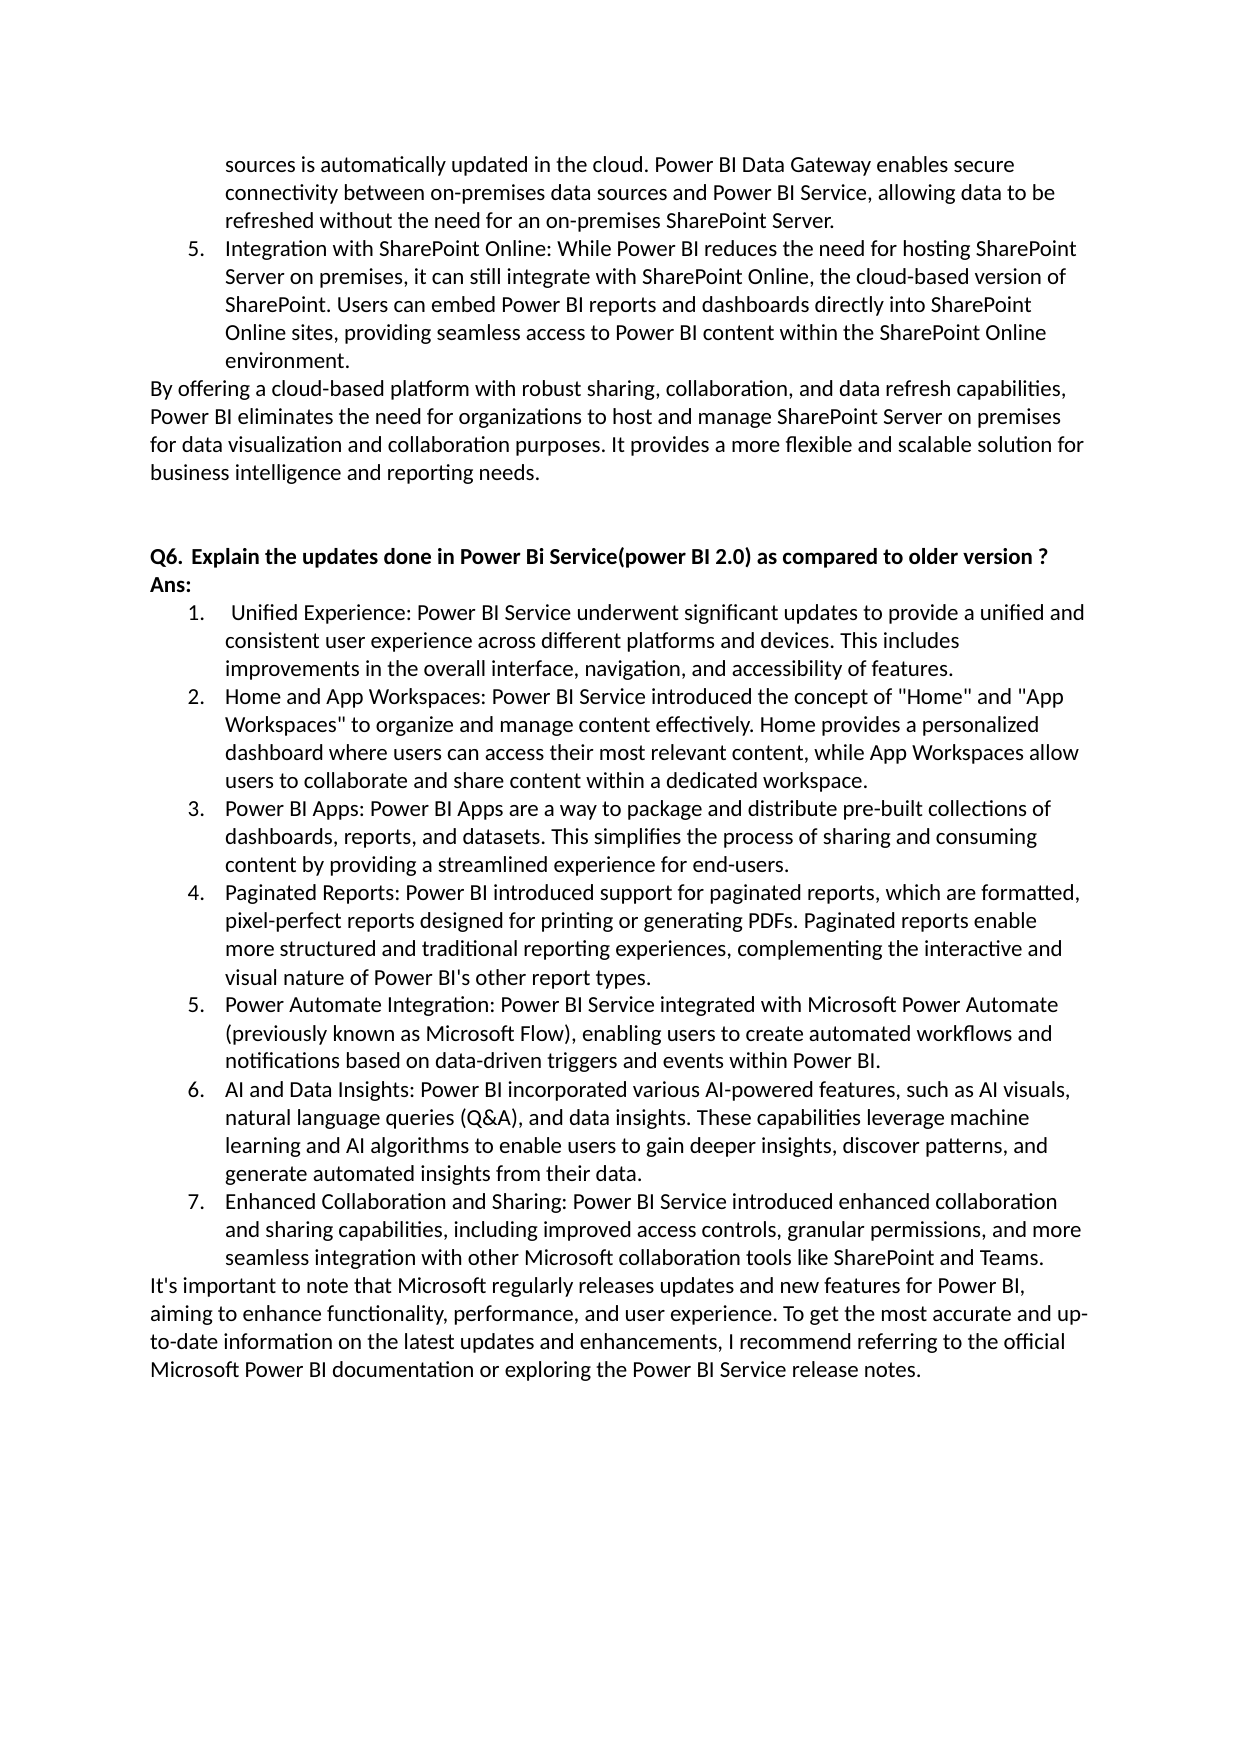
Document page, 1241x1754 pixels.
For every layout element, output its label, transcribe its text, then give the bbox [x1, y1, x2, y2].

list Power Automate Integration: Power BI Service integrated with Microsoft Power Automate (previously known as Microsoft Flow), enabling users to create automated workflows and notifications based on data-driven triggers and events within Power BI. [187, 991, 1090, 1075]
text It's important to note that Microsoft regularly releases updates and new features for Power BI, aiming to enhance functionality, performance, and user experience. To get the most accurate and up-to-date information on the latest updates and enhancements, I recommend referring to the official Microsoft Power BI documentation or exploring the Power BI Service release notes. [150, 1271, 1090, 1383]
text Ans: [150, 570, 1090, 598]
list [187, 150, 1090, 234]
list Enhanced Collaboration and Sharing: Power BI Service introduced enhanced collaboration and sharing capabilities, including improved access controls, granular permissions, and more seamless integration with other Microsoft collaboration tools like SharePoint and Teams. [187, 1187, 1090, 1271]
list Integration with SharePoint Online: While Power BI reduces the need for hosting SharePoint Server on premises, it can still integrate with SharePoint Online, the cloud-based version of SharePoint. Users can embed Power BI reports and dashboards directly into SharePoint Online sites, providing seamless access to Power BI content within the SharePoint Online environment. [187, 234, 1090, 374]
list Paginated Reports: Power BI introduced support for paginated reports, which are formatted, pixel-perfect reports designed for printing or generating PDFs. Paginated reports enable more structured and traditional reporting experiences, complementing the interactive and visual nature of Power BI's other report types. [187, 878, 1090, 991]
list Home and App Workspaces: Power BI Service introduced the concept of "Home" and "App Workspaces" to organize and manage content effectively. Home provides a personalized dashboard where users can access their most relevant content, while App Workspaces allow users to collaborate and share content within a dedicated workspace. [187, 682, 1090, 794]
list Power BI Apps: Power BI Apps are a way to package and distribute pre-built collections of dashboards, reports, and datasets. This simplifies the process of sharing and consuming content by providing a streamlined experience for end-users. [187, 794, 1090, 878]
list AI and Data Insights: Power BI incorporated various AI-powered features, such as AI visuals, natural language queries (Q&A), and data insights. These capabilities leverage machine learning and AI algorithms to enable users to gain deeper insights, discover patterns, and generate automated insights from their data. [187, 1075, 1090, 1187]
list Unified Experience: Power BI Service underwent significant updates to provide a unified and consistent user experience across different platforms and devices. This includes improvements in the overall interface, navigation, and accessibility of features. [187, 598, 1090, 682]
text By offering a cloud-based platform with robust sharing, collaboration, and data refresh capabilities, Power BI eliminates the need for organizations to host and manage SharePoint Server on premises for data visualization and collaboration purposes. It provides a more flexible and scalable solution for business intelligence and reporting needs. [150, 374, 1090, 486]
text Q6. Explain the updates done in Power Bi Service(power BI 2.0) as compared to older version ? [150, 542, 1090, 570]
